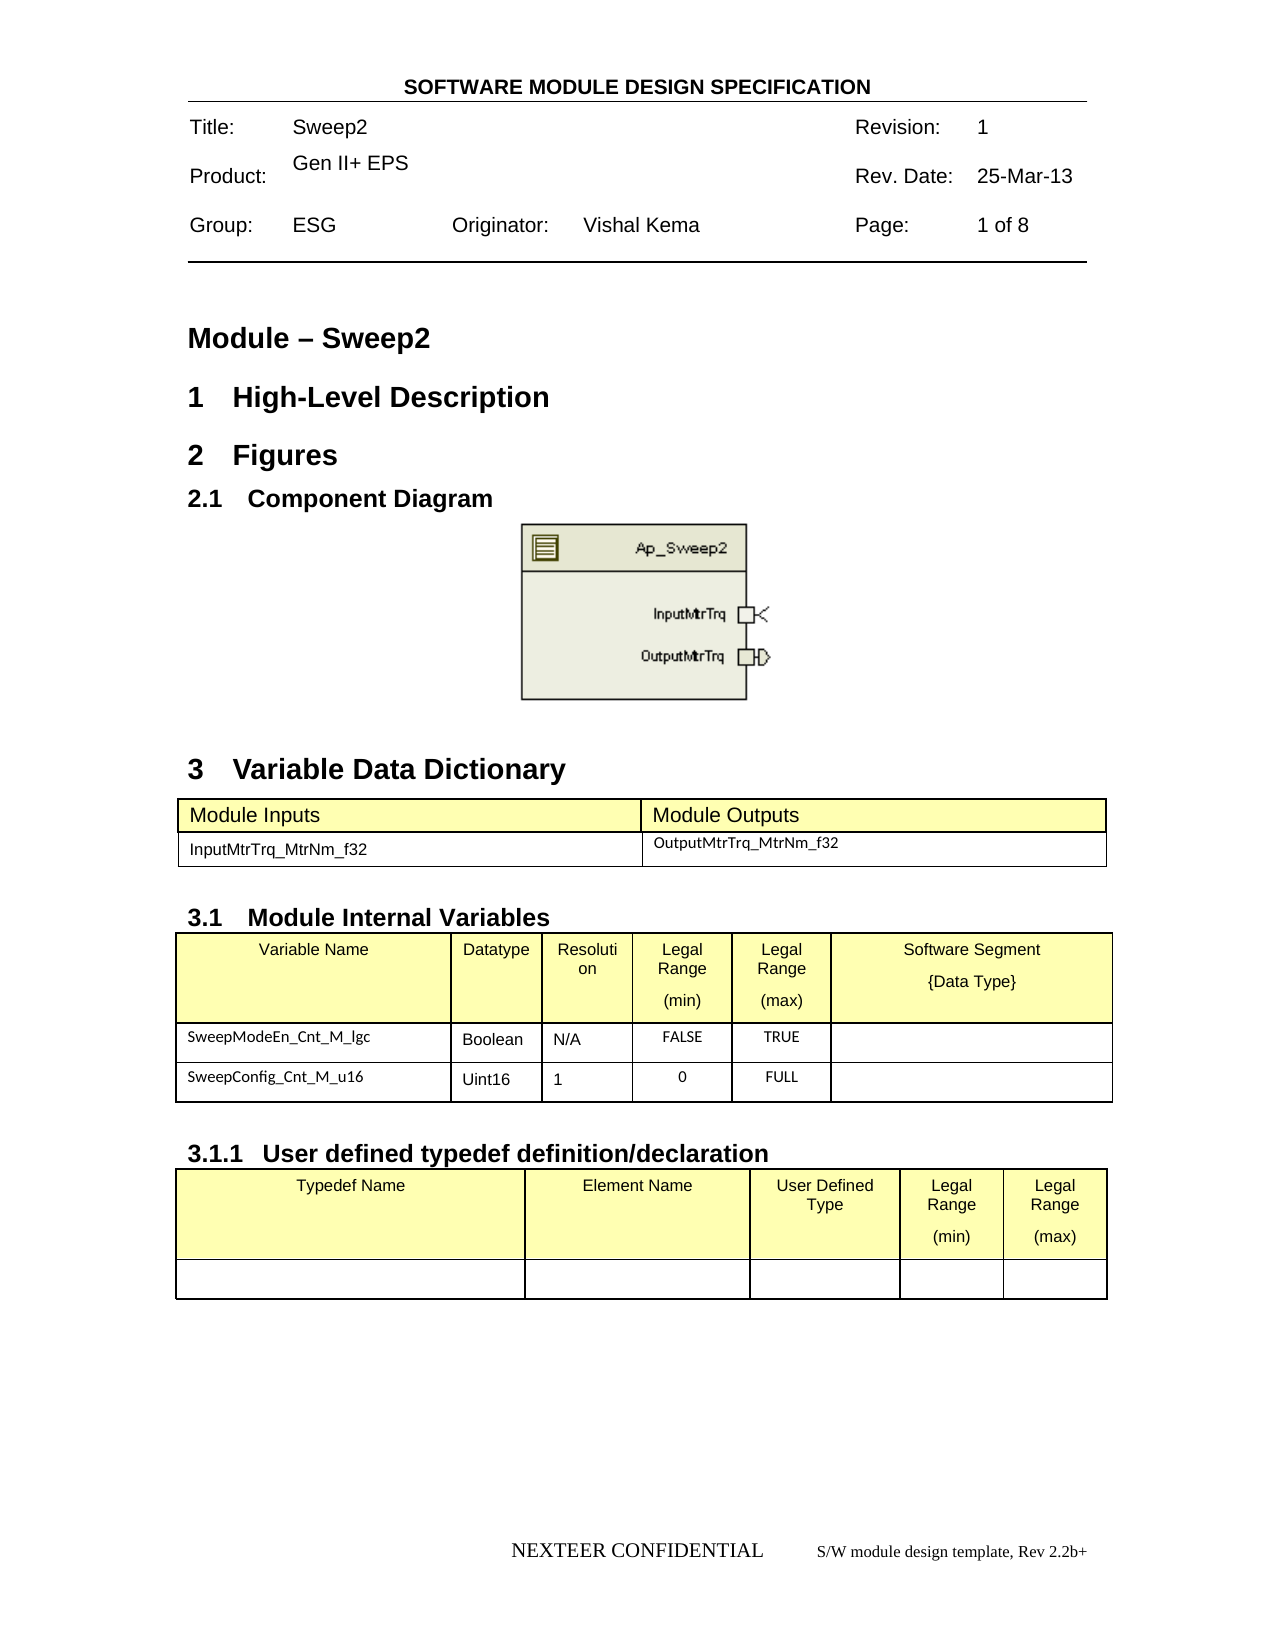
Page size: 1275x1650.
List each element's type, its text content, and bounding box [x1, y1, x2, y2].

table_cell InputMtrTrq_MtrNm_f32 [179, 833, 642, 866]
table_cell [526, 1260, 749, 1298]
subtitle Variable Data Dictionary [187, 752, 1087, 785]
table_cell Boolean [452, 1024, 541, 1062]
table_header Legal Range (min) [633, 934, 731, 1022]
table_cell SweepConfig_Cnt_M_u16 [177, 1063, 450, 1101]
subtitle Figures [187, 438, 1087, 472]
table_header Variable Name [177, 934, 450, 1022]
table_header Element Name [526, 1170, 749, 1258]
table_header Datatype [452, 934, 541, 1022]
picture [490, 513, 785, 727]
table_header Resolution [543, 934, 632, 1022]
table_cell SweepModeEn_Cnt_M_lgc [177, 1024, 450, 1062]
table_header User Defined Type [751, 1170, 899, 1258]
table_cell [901, 1260, 1003, 1298]
table_cell FALSE [633, 1024, 731, 1062]
subtitle Module – Sweep2 [187, 321, 1087, 355]
table_header Legal Range (max) [1004, 1170, 1106, 1258]
subtitle High-Level Description [187, 380, 1087, 413]
table_cell [751, 1260, 899, 1298]
table_header Module Outputs [642, 800, 1105, 831]
table_header Legal Range (min) [901, 1170, 1003, 1258]
table_cell [1004, 1260, 1106, 1298]
table_cell N/A [543, 1024, 632, 1062]
table_cell [177, 1260, 524, 1298]
table_cell TRUE [733, 1024, 830, 1062]
table_cell 1 [543, 1063, 632, 1101]
subtitle Component Diagram [187, 484, 1087, 513]
table_cell [832, 1063, 1112, 1101]
table_cell Uint16 [452, 1063, 541, 1101]
table_cell 0 [633, 1063, 731, 1101]
subtitle User defined typedef definition/declaration [187, 1139, 1087, 1168]
table_cell FULL [733, 1063, 830, 1101]
table_header Legal Range (max) [733, 934, 830, 1022]
table_cell OutputMtrTrq_MtrNm_f32 [643, 833, 1106, 866]
table_header Typedef Name [177, 1170, 524, 1258]
table_cell [832, 1024, 1112, 1062]
subtitle Module Internal Variables [187, 903, 1087, 932]
table_header Module Inputs [179, 800, 640, 831]
table_header Software Segment {Data Type} [832, 934, 1112, 1022]
